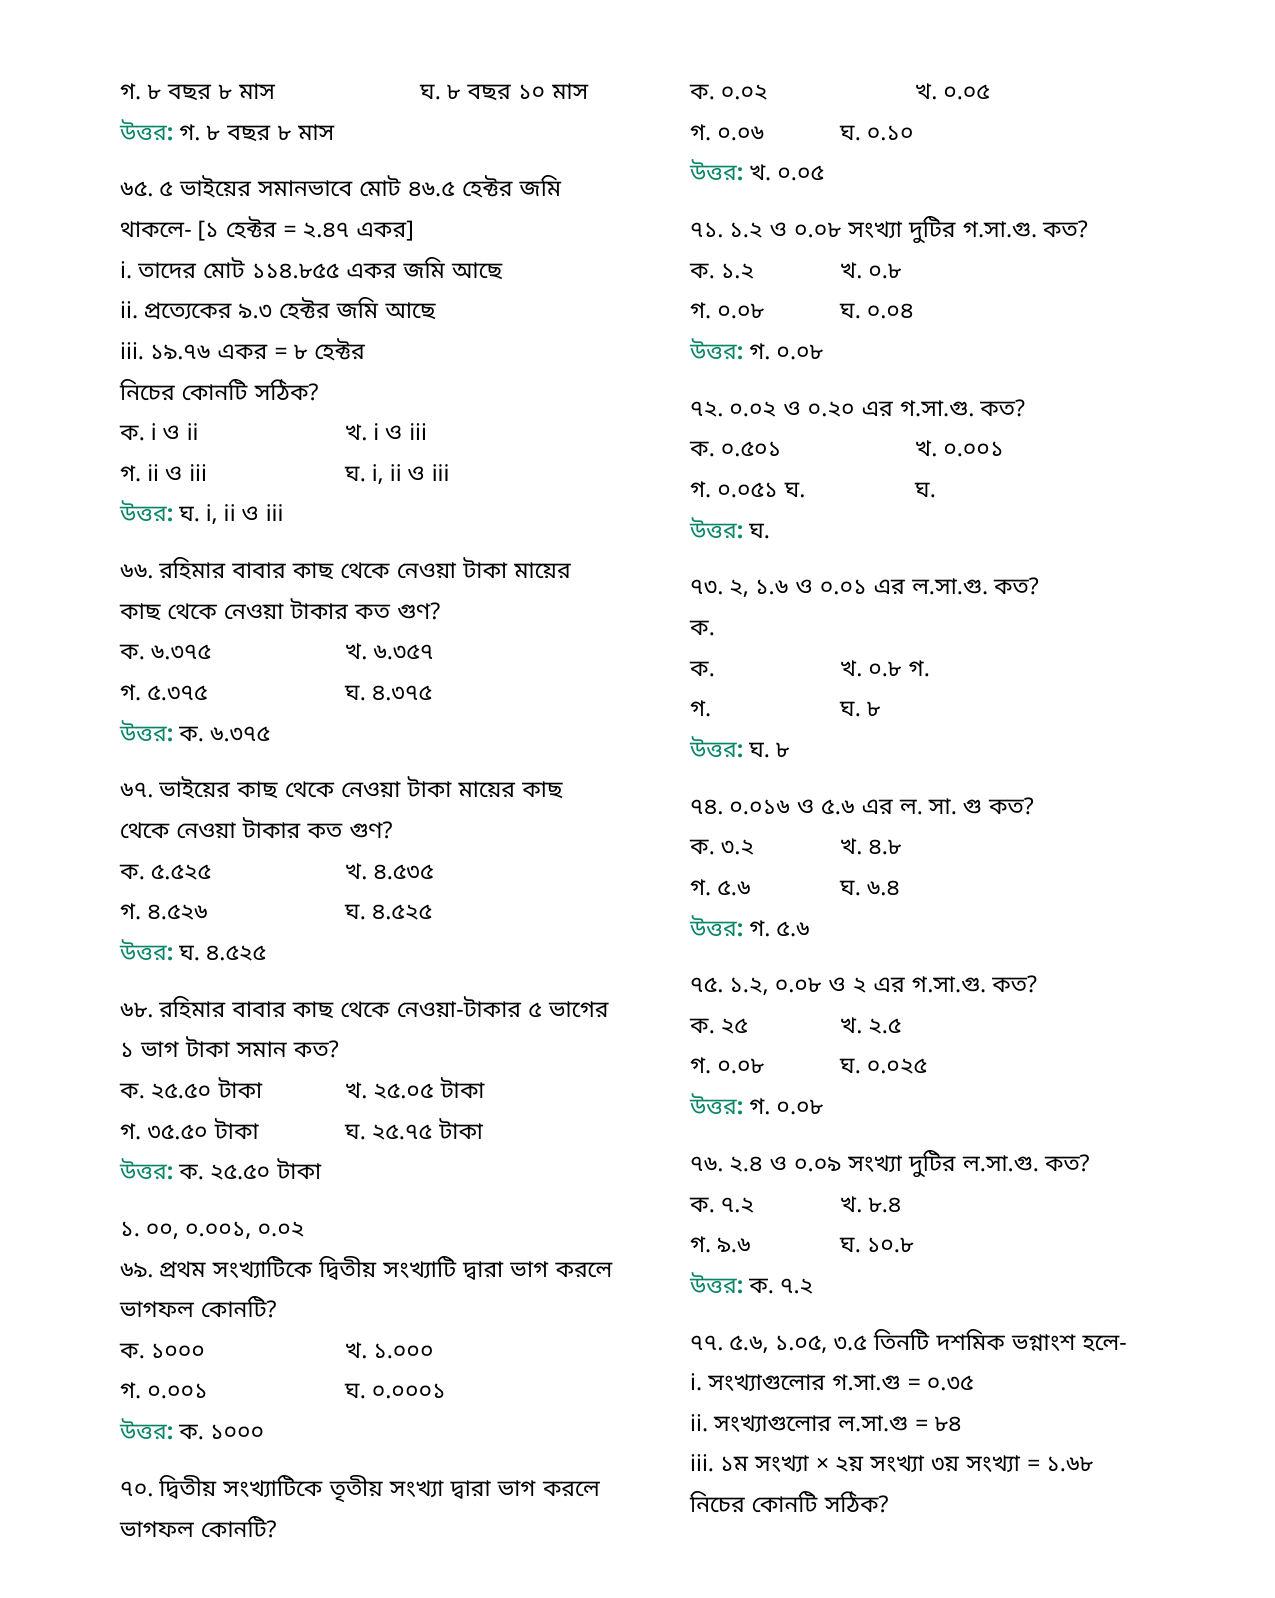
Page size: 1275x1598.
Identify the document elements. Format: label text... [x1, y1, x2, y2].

text গ. ঘ. ৮ [690, 692, 1185, 723]
text ক. ০.০২ খ. ০.০৫ [690, 75, 1185, 106]
text উত্তর: ক. ১০০০ [120, 1415, 615, 1446]
text গ. ০.০৮ ঘ. ০.০৪ [690, 294, 1185, 326]
text গ. ০.০৫১ ঘ. ঘ. [690, 473, 1185, 504]
text ৬৭. ভাইয়ের কাছ থেকে নেওয়া টাকা মায়ের কাছ থেকে নেওয়া টাকার কত গুণ? [120, 773, 615, 845]
text ৬৮. রহিমার বাবার কাছ থেকে নেওয়া-টাকার ৫ ভাগের ১ ভাগ টাকা সমান কত? [120, 993, 615, 1064]
text গ. ৮ বছর ৮ মাস ঘ. ৮ বছর ১০ মাস [120, 75, 615, 106]
text ৭২. ০.০২ ও ০.২০ এর গ.সা.গু. কত? [690, 392, 1185, 423]
text ক. ৭.২ খ. ৮.৪ [690, 1187, 1185, 1219]
text উত্তর: ঘ. ৮ [690, 733, 1185, 764]
text ৭৫. ১.২, ০.০৮ ও ২ এর গ.সা.গু. কত? [690, 968, 1185, 999]
text উত্তর: গ. ৫.৬ [690, 911, 1185, 943]
text ক. ৫.৫২৫ খ. ৪.৫৩৫ [120, 855, 615, 886]
text নিচের কোনটি সঠিক? [120, 376, 615, 407]
text গ. ০.০৮ ঘ. ০.০২৫ [690, 1049, 1185, 1081]
text উত্তর: ঘ. [690, 513, 1185, 545]
text গ. ৯.৬ ঘ. ১০.৮ [690, 1228, 1185, 1259]
text ক. ৩.২ খ. ৪.৮ [690, 830, 1185, 861]
text গ. ০.০৬ ঘ. ০.১০ [690, 116, 1185, 147]
text ক. ৬.৩৭৫ খ. ৬.৩৫৭ [120, 635, 615, 667]
text ii. প্রত্যেকের ৯.৩ হেক্টর জমি আছে [120, 294, 615, 326]
text ৬৫. ৫ ভাইয়ের সমানভাবে মোট ৪৬.৫ হেক্টর জমি থাকলে- [১ হেক্টর = ২.৪৭ একর] [120, 172, 615, 244]
text ক. খ. ০.৮ গ. [690, 652, 1185, 683]
text গ. ০.০০১ ঘ. ০.০০০১ [120, 1374, 615, 1406]
text ৭৬. ২.৪ ও ০.০৯ সংখ্যা দুটির ল.সা.গু. কত? [690, 1147, 1185, 1178]
text গ. ৩৫.৫০ টাকা ঘ. ২৫.৭৫ টাকা [120, 1114, 615, 1146]
text ক. ০.৫০১ খ. ০.০০১ [690, 432, 1185, 463]
text উত্তর: গ. ০.০৮ [690, 335, 1185, 366]
text ক. ২৫.৫০ টাকা খ. ২৫.০৫ টাকা [120, 1074, 615, 1105]
text ৭১. ১.২ ও ০.০৮ সংখ্যা দুটির গ.সা.গু. কত? [690, 213, 1185, 244]
text ক. ২৫ খ. ২.৫ [690, 1009, 1185, 1040]
text ক. ১০০০ খ. ১.০০০ [120, 1334, 615, 1365]
text গ. ৫.৩৭৫ ঘ. ৪.৩৭৫ [120, 676, 615, 707]
text উত্তর: ক. ২৫.৫০ টাকা [120, 1155, 615, 1186]
text ১. ০০, ০.০০১, ০.০২ [120, 1212, 615, 1243]
text ৭০. দ্বিতীয় সংখ্যাটিকে তৃতীয় সংখ্যা দ্বারা ভাগ করলে ভাগফল কোনটি? [120, 1472, 615, 1544]
text ৬৯. প্রথম সংখ্যাটিকে দ্বিতীয় সংখ্যাটি দ্বারা ভাগ করলে ভাগফল কোনটি? [120, 1253, 615, 1324]
text গ. ii ও iii ঘ. i, ii ও iii [120, 457, 615, 488]
text ৬৬. রহিমার বাবার কাছ থেকে নেওয়া টাকা মায়ের কাছ থেকে নেওয়া টাকার কত গুণ? [120, 554, 615, 626]
text গ. ৫.৬ ঘ. ৬.৪ [690, 871, 1185, 902]
text উত্তর: খ. ০.০৫ [690, 156, 1185, 187]
text ক. ১.২ খ. ০.৮ [690, 254, 1185, 285]
text i. তাদের মোট ১১৪.৮৫৫ একর জমি আছে [120, 254, 615, 285]
text উত্তর: ঘ. i, ii ও iii [120, 497, 615, 529]
text ৭৩. ২, ১.৬ ও ০.০১ এর ল.সা.গু. কত? [690, 570, 1185, 602]
text উত্তর: ঘ. ৪.৫২৫ [120, 936, 615, 967]
text ৭৪. ০.০১৬ ও ৫.৬ এর ল. সা. গু কত? [690, 789, 1185, 821]
text iii. ১৯.৭৬ একর = ৮ হেক্টর [120, 335, 615, 366]
text উত্তর: গ. ৮ বছর ৮ মাস [120, 116, 615, 147]
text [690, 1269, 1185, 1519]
text গ. ৪.৫২৬ ঘ. ৪.৫২৫ [120, 895, 615, 927]
text ক. [690, 611, 1185, 642]
text ক. i ও ii খ. i ও iii [120, 416, 615, 447]
text উত্তর: ক. ৬.৩৭৫ [120, 717, 615, 748]
text উত্তর: গ. ০.০৮ [690, 1090, 1185, 1121]
